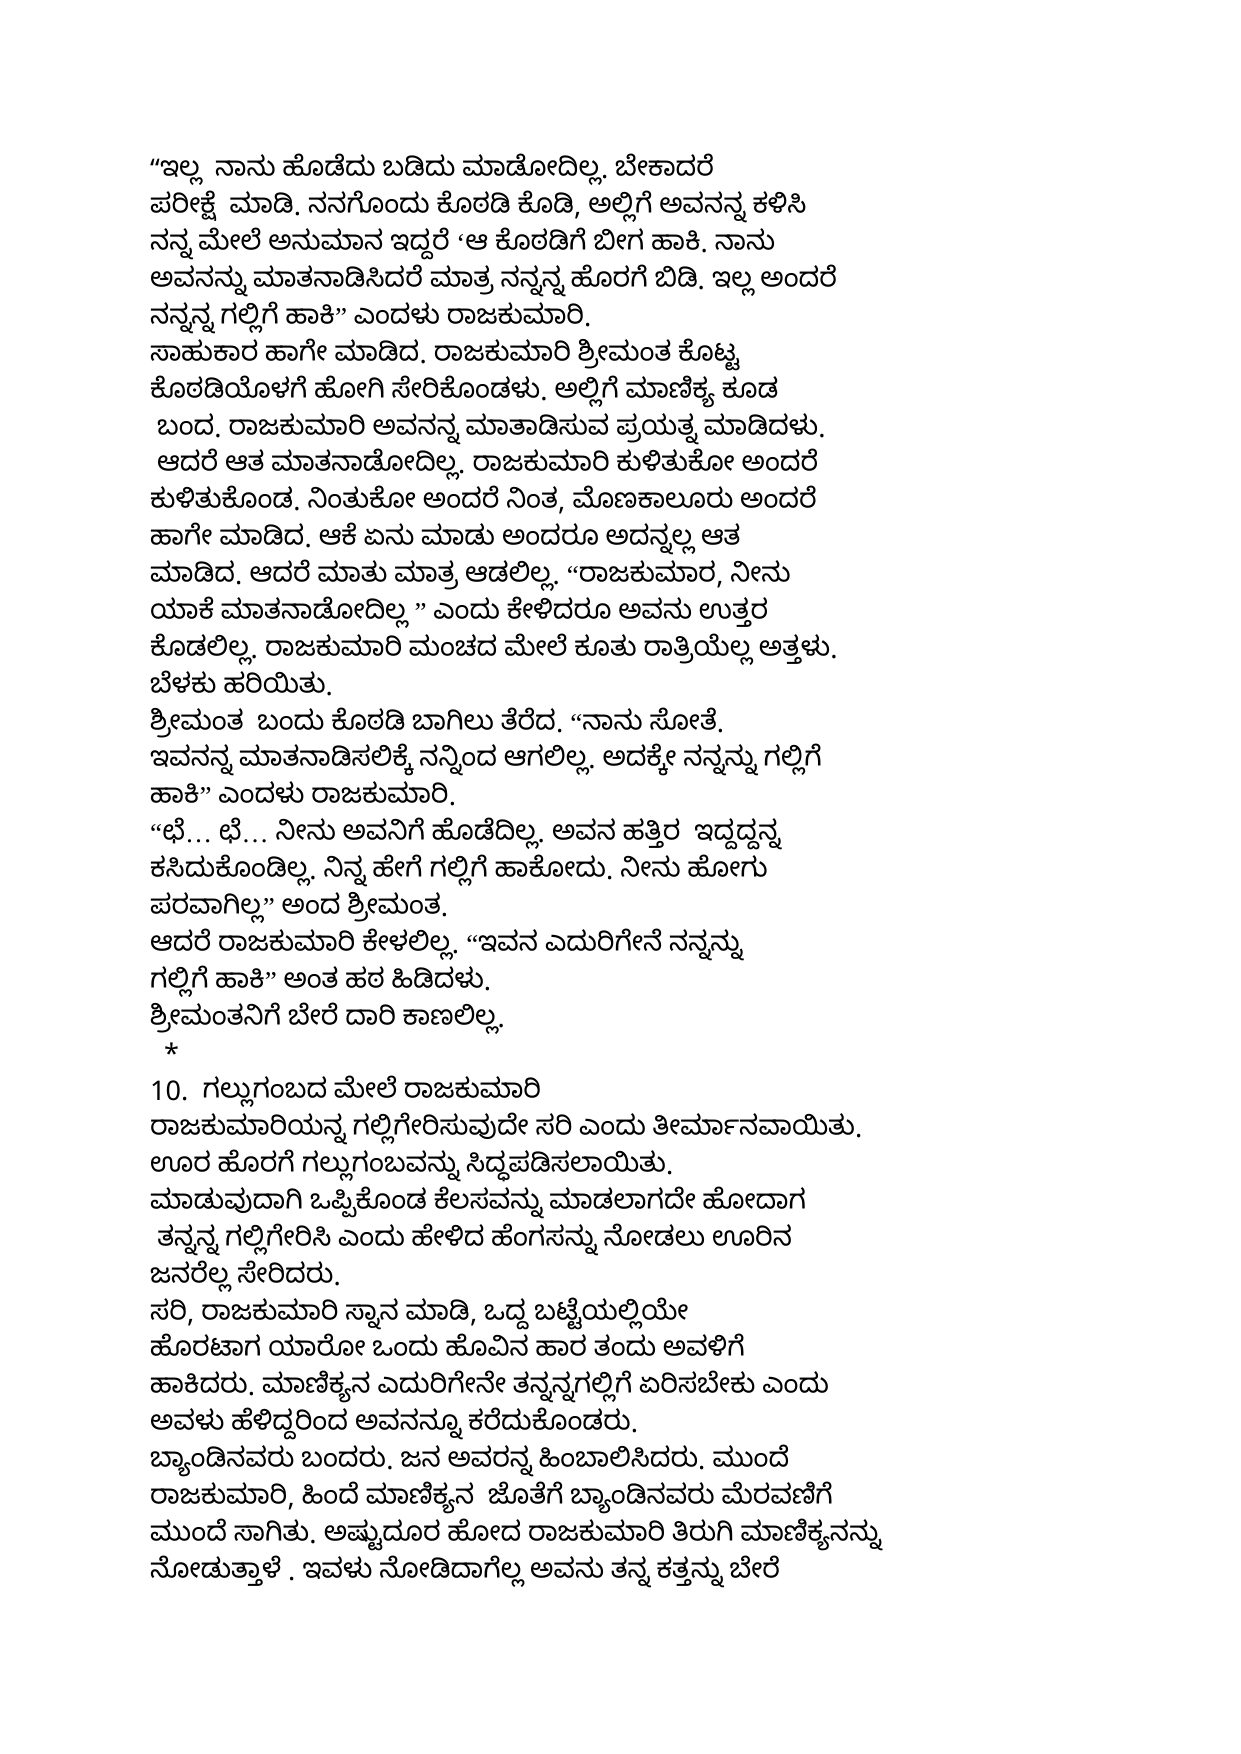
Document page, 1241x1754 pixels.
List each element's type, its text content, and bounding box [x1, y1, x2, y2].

text “ಇಲ್ಲ ನಾನು ಹೊಡೆದು ಬಡಿದು ಮಾಡೋದಿಲ್ಲ. ಬೇಕಾದರೆ ಪರೀಕ್ಷೆ ಮಾಡಿ. ನನಗೊಂದು ಕೊಠಡಿ ಕೊಡಿ, ಅಲ್ಲಿಗೆ ಅವನನ್ನ ಕಳಿಸಿ ನನ್ನ ಮೇಲೆ ಅನುಮಾನ ಇದ್ದರೆ ‘ಆ ಕೊಠಡಿಗೆ ಬೀಗ ಹಾಕಿ. ನಾನು ಅವನನ್ನು ಮಾತನಾಡಿಸಿದರೆ ಮಾತ್ರ ನನ್ನನ್ನ ಹೊರಗೆ ಬಿಡಿ. ಇಲ್ಲ ಅಂದರೆ ನನ್ನನ್ನ ಗಲ್ಲಿಗೆ ಹಾಕಿ” ಎಂದಳು ರಾಜಕುಮಾರಿ. ಸಾಹುಕಾರ ಹಾಗೇ ಮಾಡಿದ. ರಾಜಕುಮಾರಿ ಶ್ರೀಮಂತ ಕೊಟ್ಟ ಕೊಠಡಿಯೊಳಗೆ ಹೋಗಿ ಸೇರಿಕೊಂಡಳು. ಅಲ್ಲಿಗೆ ಮಾಣಿಕ್ಯ ಕೂಡ ಬಂದ. ರಾಜಕುಮಾರಿ ಅವನನ್ನ ಮಾತಾಡಿಸುವ ಪ್ರಯತ್ನ ಮಾಡಿದಳು. ಆದರೆ ಆತ ಮಾತನಾಡೋದಿಲ್ಲ. ರಾಜಕುಮಾರಿ ಕುಳಿತುಕೋ ಅಂದರೆ ಕುಳಿತುಕೊಂಡ. ನಿಂತುಕೋ ಅಂದರೆ ನಿಂತ, ಮೊಣಕಾಲೂರು ಅಂದರೆ ಹಾಗೇ ಮಾಡಿದ. ಆಕೆ ಏನು ಮಾಡು ಅಂದರೂ ಅದನ್ನಲ್ಲ ಆತ ಮಾಡಿದ. ಆದರೆ ಮಾತು ಮಾತ್ರ ಆಡಲಿಲ್ಲ. “ರಾಜಕುಮಾರ, ನೀನು ಯಾಕೆ ಮಾತನಾಡೋದಿಲ್ಲ ” ಎಂದು ಕೇಳಿದರೂ ಅವನು ಉತ್ತರ ಕೊಡಲಿಲ್ಲ. ರಾಜಕುಮಾರಿ ಮಂಚದ ಮೇಲೆ ಕೂತು ರಾತ್ರಿಯೆಲ್ಲ ಅತ್ತಳು. ಬೆಳಕು ಹರಿಯಿತು. ಶ್ರೀಮಂತ ಬಂದು ಕೊಠಡಿ ಬಾಗಿಲು ತೆರೆದ. “ನಾನು ಸೋತೆ. ಇವನನ್ನ ಮಾತನಾಡಿಸಲಿಕ್ಕೆ ನನ್ನಿಂದ ಆಗಲಿಲ್ಲ. ಅದಕ್ಕೇ ನನ್ನನ್ನು ಗಲ್ಲಿಗೆ ಹಾಕಿ” ಎಂದಳು ರಾಜಕುಮಾರಿ. “ಛೆ… ಛೆ… ನೀನು ಅವನಿಗೆ ಹೊಡೆದಿಲ್ಲ. ಅವನ ಹತ್ತಿರ ಇದ್ದದ್ದನ್ನ ಕಸಿದುಕೊಂಡಿಲ್ಲ. ನಿನ್ನ ಹೇಗೆ ಗಲ್ಲಿಗೆ ಹಾಕೋದು. ನೀನು ಹೋಗು ಪರವಾಗಿಲ್ಲ” ಅಂದ ಶ್ರೀಮಂತ. ಆದರೆ ರಾಜಕುಮಾರಿ ಕೇಳಲಿಲ್ಲ. “ಇವನ ಎದುರಿಗೇನೆ ನನ್ನನ್ನು ಗಲ್ಲಿಗೆ ಹಾಕಿ” ಅಂತ ಹಠ ಹಿಡಿದಳು. ಶ್ರೀಮಂತನಿಗೆ ಬೇರೆ ದಾರಿ ಕಾಣಲಿಲ್ಲ. * [150, 150, 1090, 1072]
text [150, 1072, 1090, 1588]
